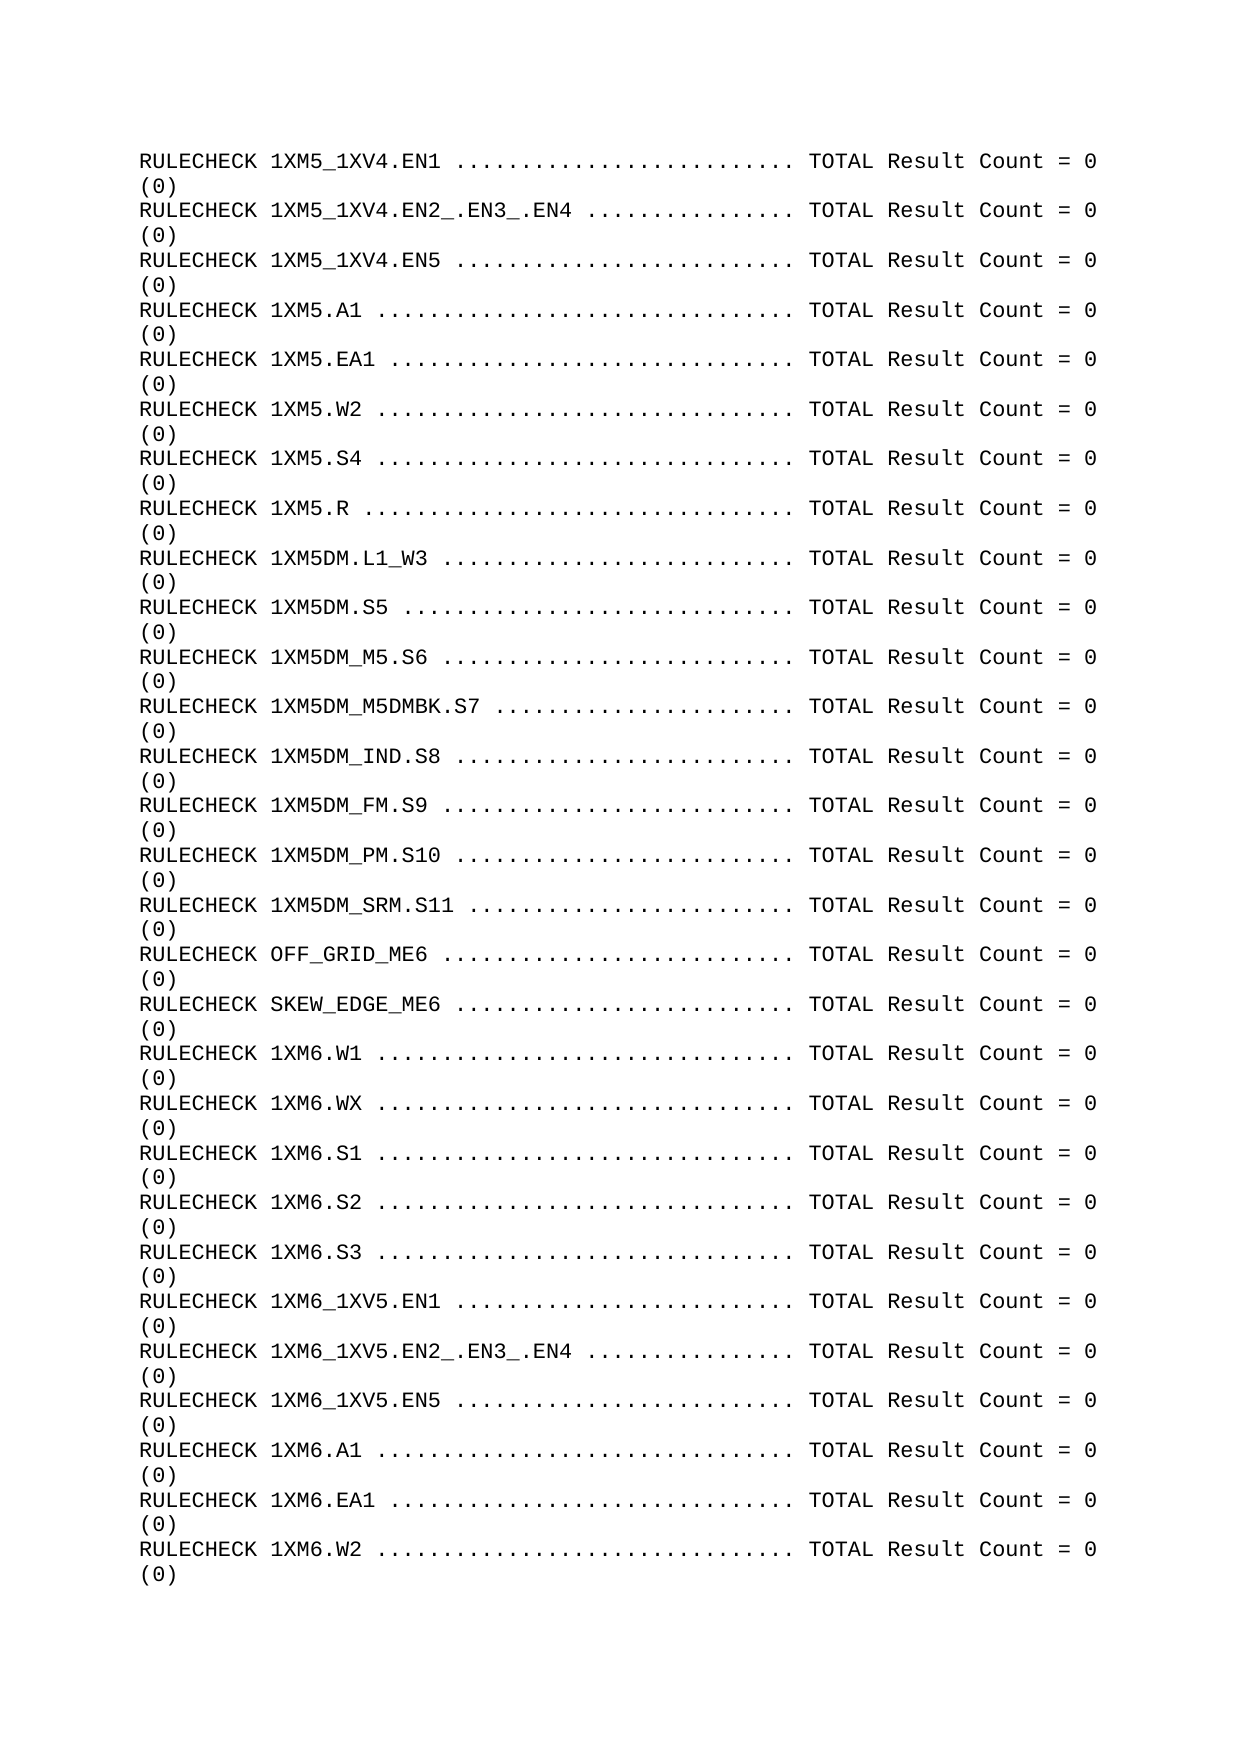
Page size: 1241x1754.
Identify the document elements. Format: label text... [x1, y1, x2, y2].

text RULECHECK 1XM6.S3 ................................ TOTAL Result Count = 0 (0) [139, 1241, 1101, 1290]
text RULECHECK 1XM5.R ................................. TOTAL Result Count = 0 (0) [139, 497, 1101, 547]
text RULECHECK 1XM5.EA1 ............................... TOTAL Result Count = 0 (0) [139, 348, 1101, 398]
text RULECHECK 1XM5_1XV4.EN1 .......................... TOTAL Result Count = 0 (0) [139, 150, 1101, 199]
text RULECHECK 1XM6.W1 ................................ TOTAL Result Count = 0 (0) [139, 1042, 1101, 1092]
text RULECHECK 1XM6.W2 ................................ TOTAL Result Count = 0 (0) [139, 1538, 1101, 1588]
text RULECHECK OFF_GRID_ME6 ........................... TOTAL Result Count = 0 (0) [139, 943, 1101, 993]
text RULECHECK 1XM6.EA1 ............................... TOTAL Result Count = 0 (0) [139, 1489, 1101, 1538]
text RULECHECK 1XM5.A1 ................................ TOTAL Result Count = 0 (0) [139, 299, 1101, 348]
text RULECHECK 1XM6_1XV5.EN1 .......................... TOTAL Result Count = 0 (0) [139, 1290, 1101, 1340]
text RULECHECK 1XM6_1XV5.EN5 .......................... TOTAL Result Count = 0 (0) [139, 1389, 1101, 1439]
text RULECHECK 1XM5DM_M5.S6 ........................... TOTAL Result Count = 0 (0) [139, 646, 1101, 695]
text RULECHECK 1XM5DM.S5 .............................. TOTAL Result Count = 0 (0) [139, 596, 1101, 646]
text RULECHECK 1XM6.A1 ................................ TOTAL Result Count = 0 (0) [139, 1439, 1101, 1489]
text RULECHECK 1XM6.S2 ................................ TOTAL Result Count = 0 (0) [139, 1191, 1101, 1241]
text RULECHECK 1XM5_1XV4.EN5 .......................... TOTAL Result Count = 0 (0) [139, 249, 1101, 299]
text RULECHECK 1XM5DM.L1_W3 ........................... TOTAL Result Count = 0 (0) [139, 547, 1101, 596]
text RULECHECK 1XM5DM_IND.S8 .......................... TOTAL Result Count = 0 (0) [139, 745, 1101, 794]
text RULECHECK 1XM6.S1 ................................ TOTAL Result Count = 0 (0) [139, 1142, 1101, 1191]
text RULECHECK 1XM5.S4 ................................ TOTAL Result Count = 0 (0) [139, 447, 1101, 497]
text RULECHECK 1XM5DM_PM.S10 .......................... TOTAL Result Count = 0 (0) [139, 844, 1101, 894]
text RULECHECK 1XM6_1XV5.EN2_.EN3_.EN4 ................ TOTAL Result Count = 0 (0) [139, 1340, 1101, 1389]
text RULECHECK 1XM6.WX ................................ TOTAL Result Count = 0 (0) [139, 1092, 1101, 1142]
text RULECHECK 1XM5DM_SRM.S11 ......................... TOTAL Result Count = 0 (0) [139, 894, 1101, 943]
text RULECHECK 1XM5.W2 ................................ TOTAL Result Count = 0 (0) [139, 398, 1101, 447]
text RULECHECK 1XM5DM_M5DMBK.S7 ....................... TOTAL Result Count = 0 (0) [139, 695, 1101, 745]
text RULECHECK SKEW_EDGE_ME6 .......................... TOTAL Result Count = 0 (0) [139, 993, 1101, 1042]
text RULECHECK 1XM5_1XV4.EN2_.EN3_.EN4 ................ TOTAL Result Count = 0 (0) [139, 199, 1101, 249]
text RULECHECK 1XM5DM_FM.S9 ........................... TOTAL Result Count = 0 (0) [139, 794, 1101, 844]
